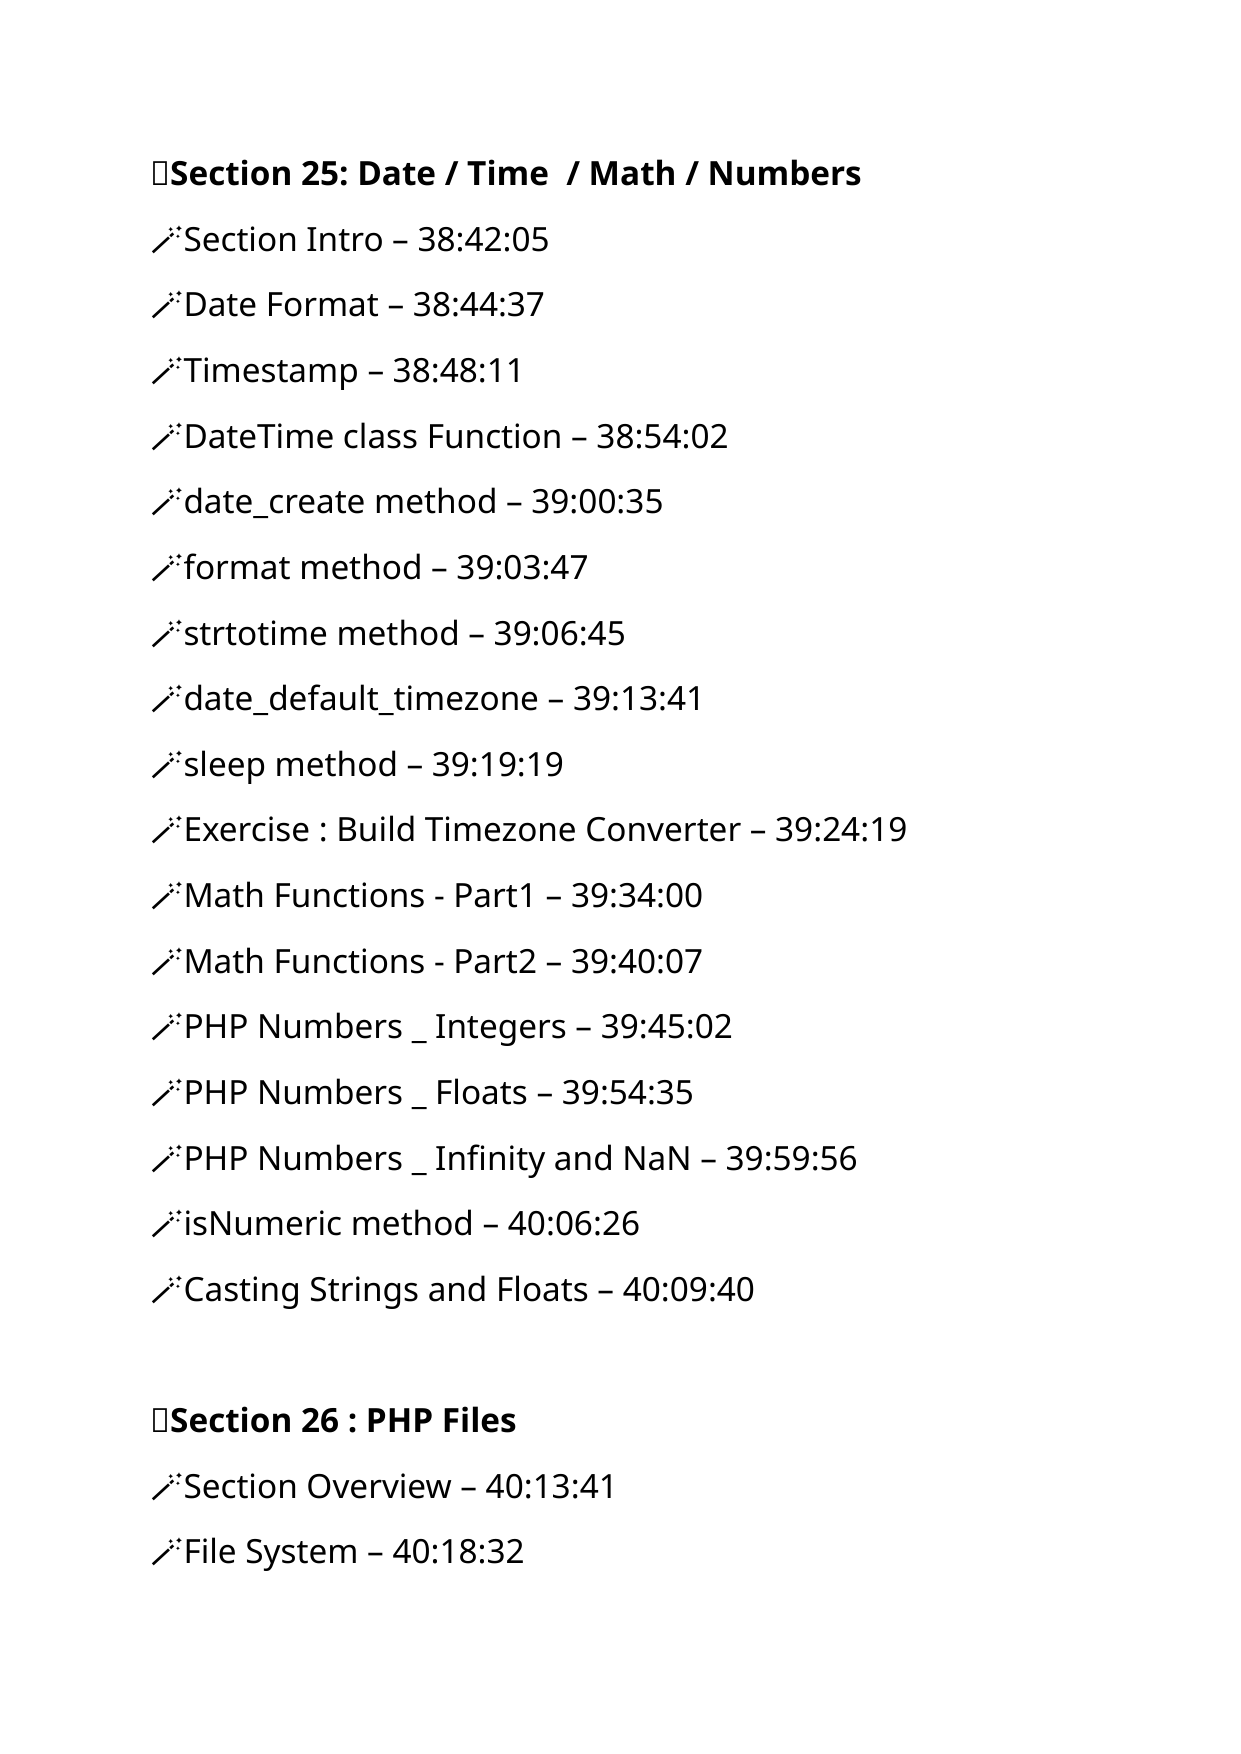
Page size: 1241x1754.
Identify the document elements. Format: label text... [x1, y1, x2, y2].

text 🪄Timestamp – 38:48:11 [150, 347, 1090, 392]
text 📢Section 25: Date / Time / Math / Numbers [150, 150, 1090, 195]
text 🪄DateTime class Function – 38:54:02 [150, 412, 1090, 458]
text 🪄Section Intro – 38:42:05 [150, 216, 1090, 261]
text 🪄PHP Numbers _ Integers – 39:45:02 [150, 1003, 1090, 1048]
text 🪄isNumeric method – 40:06:26 [150, 1200, 1090, 1245]
text 🪄Section Overview – 40:13:41 [150, 1462, 1090, 1508]
text 🪄Math Functions - Part2 – 39:40:07 [150, 937, 1090, 983]
text 🪄date_default_timezone – 39:13:41 [150, 675, 1090, 720]
text 🪄Date Format – 38:44:37 [150, 281, 1090, 327]
text 🪄date_create method – 39:00:35 [150, 478, 1090, 523]
text 🪄Exercise : Build Timezone Converter – 39:24:19 [150, 806, 1090, 852]
text 🪄Casting Strings and Floats – 40:09:40 [150, 1266, 1090, 1311]
text 🪄strtotime method – 39:06:45 [150, 609, 1090, 655]
text 🪄sleep method – 39:19:19 [150, 741, 1090, 786]
text 🪄PHP Numbers _ Infinity and NaN – 39:59:56 [150, 1134, 1090, 1180]
text 🪄File System – 40:18:32 [150, 1528, 1090, 1573]
text 🪄PHP Numbers _ Floats – 39:54:35 [150, 1069, 1090, 1114]
text 🪄format method – 39:03:47 [150, 544, 1090, 589]
text 📢Section 26 : PHP Files [150, 1397, 1090, 1442]
text 🪄Math Functions - Part1 – 39:34:00 [150, 872, 1090, 917]
